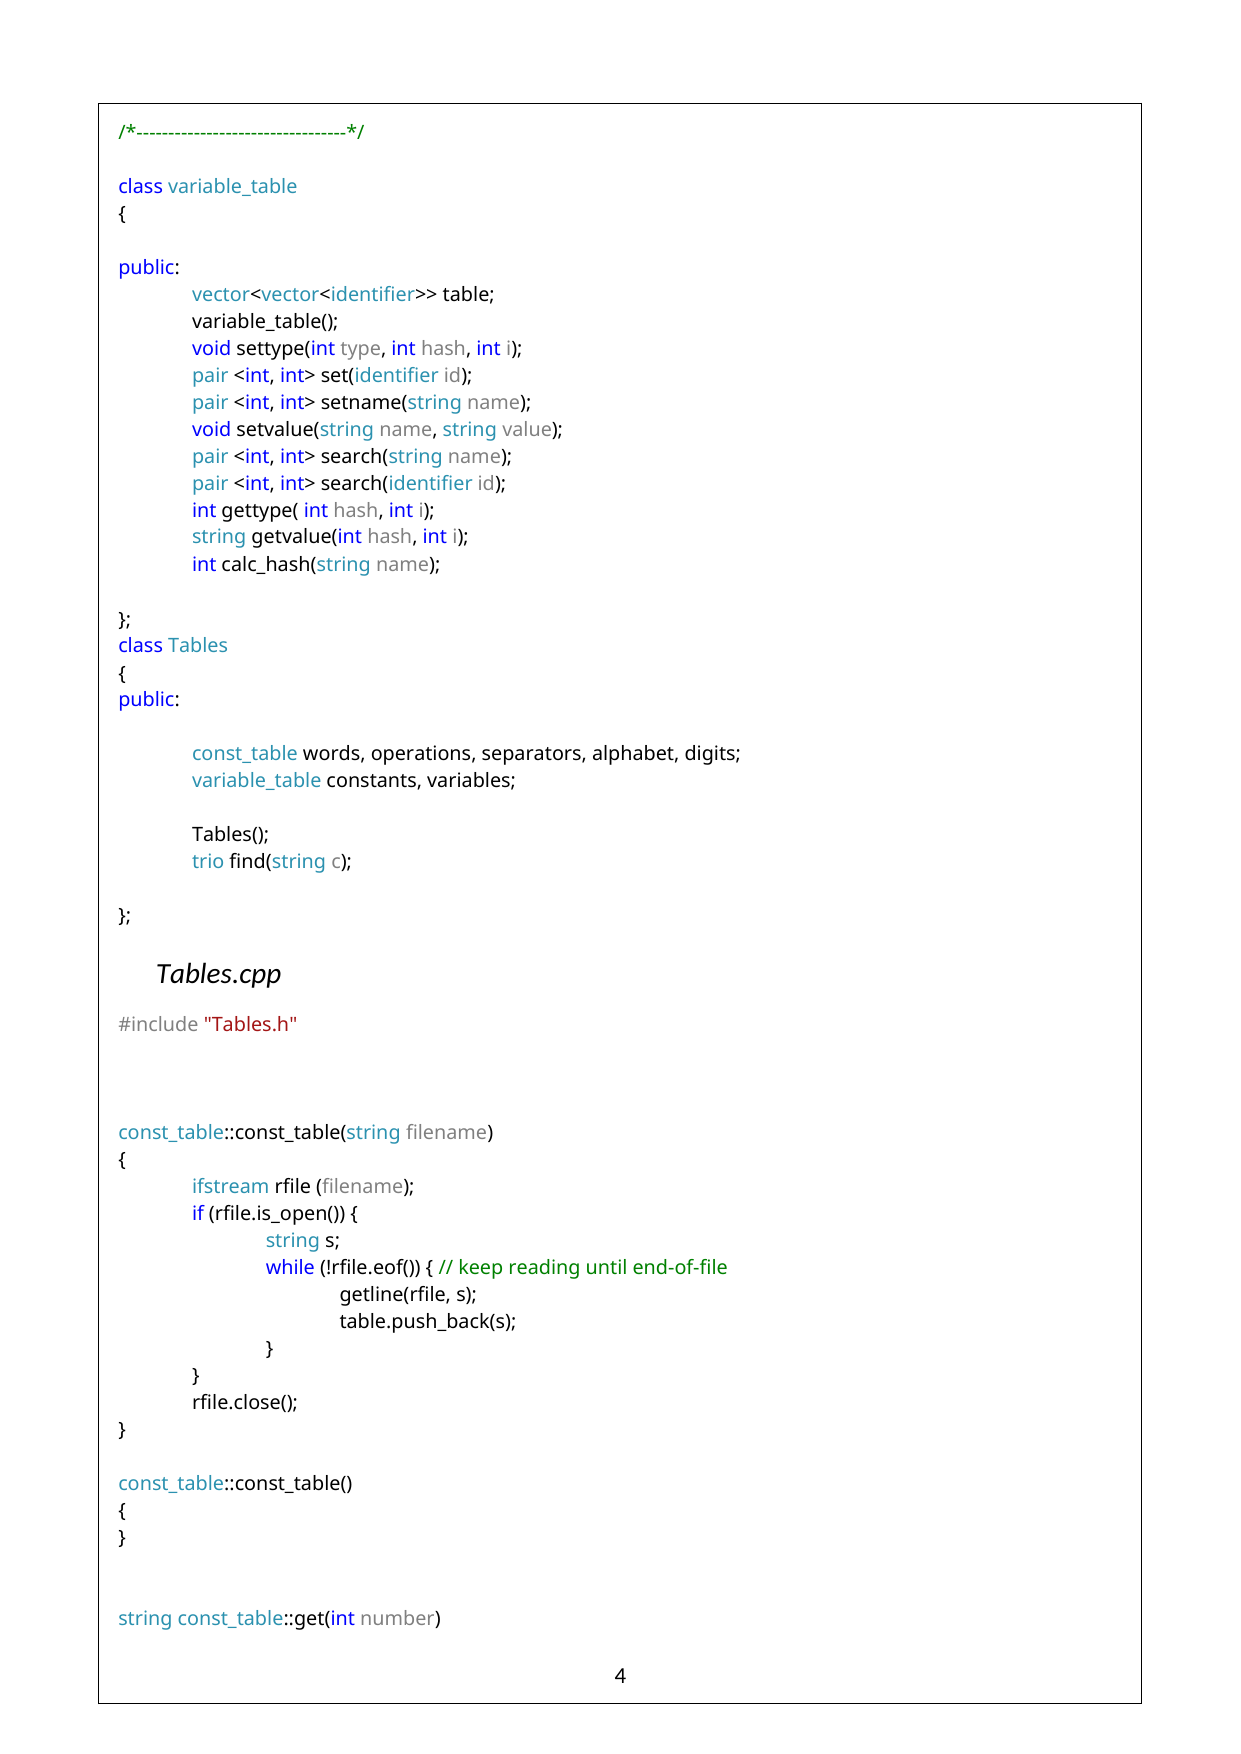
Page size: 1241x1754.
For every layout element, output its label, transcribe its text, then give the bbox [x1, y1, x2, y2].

text rfile.close(); [118, 1388, 1122, 1415]
text pair <int, int> setname(string name); [118, 388, 1122, 415]
text { [118, 199, 1122, 226]
text } [118, 1361, 1122, 1388]
text #include "Tables.h" [118, 1011, 1122, 1038]
text void setvalue(string name, string value); [118, 415, 1122, 442]
text string getvalue(int hash, int i); [118, 523, 1122, 550]
text string s; [118, 1226, 1122, 1253]
text } [118, 1334, 1122, 1361]
text int calc_hash(string name); [118, 550, 1122, 577]
text } [118, 1415, 1122, 1442]
text { [118, 1146, 1122, 1172]
text pair <int, int> search(string name); [118, 442, 1122, 469]
list Tables.cpp [156, 956, 1122, 991]
text pair <int, int> set(identifier id); [118, 361, 1122, 388]
text const_table::const_table(string filename) [118, 1118, 1122, 1146]
text pair <int, int> search(identifier id); [118, 469, 1122, 496]
text getline(rfile, s); [118, 1280, 1122, 1307]
text ifstream rfile (filename); [118, 1172, 1122, 1199]
text public: [118, 253, 1122, 280]
text }; [118, 605, 1122, 632]
text class Tables [118, 632, 1122, 659]
text while (!rfile.eof()) { // keep reading until end-of-file [118, 1253, 1122, 1280]
text int gettype( int hash, int i); [118, 496, 1122, 523]
text { [118, 659, 1122, 686]
text const_table words, operations, separators, alphabet, digits; [118, 740, 1122, 767]
text { [118, 1496, 1122, 1523]
text variable_table(); [118, 307, 1122, 334]
text class variable_table [118, 172, 1122, 199]
text } [118, 1523, 1122, 1550]
text void settype(int type, int hash, int i); [118, 334, 1122, 361]
text string const_table::get(int number) [118, 1604, 1122, 1631]
text public: [118, 686, 1122, 713]
text }; [118, 902, 1122, 928]
text table.push_back(s); [118, 1307, 1122, 1334]
text variable_table constants, variables; [118, 767, 1122, 794]
text Tables(); [118, 821, 1122, 848]
text /*---------------------------------*/ [118, 118, 1122, 145]
text if (rfile.is_open()) { [118, 1199, 1122, 1226]
text vector<vector<identifier>> table; [118, 280, 1122, 307]
text trio find(string c); [118, 848, 1122, 874]
text const_table::const_table() [118, 1469, 1122, 1496]
